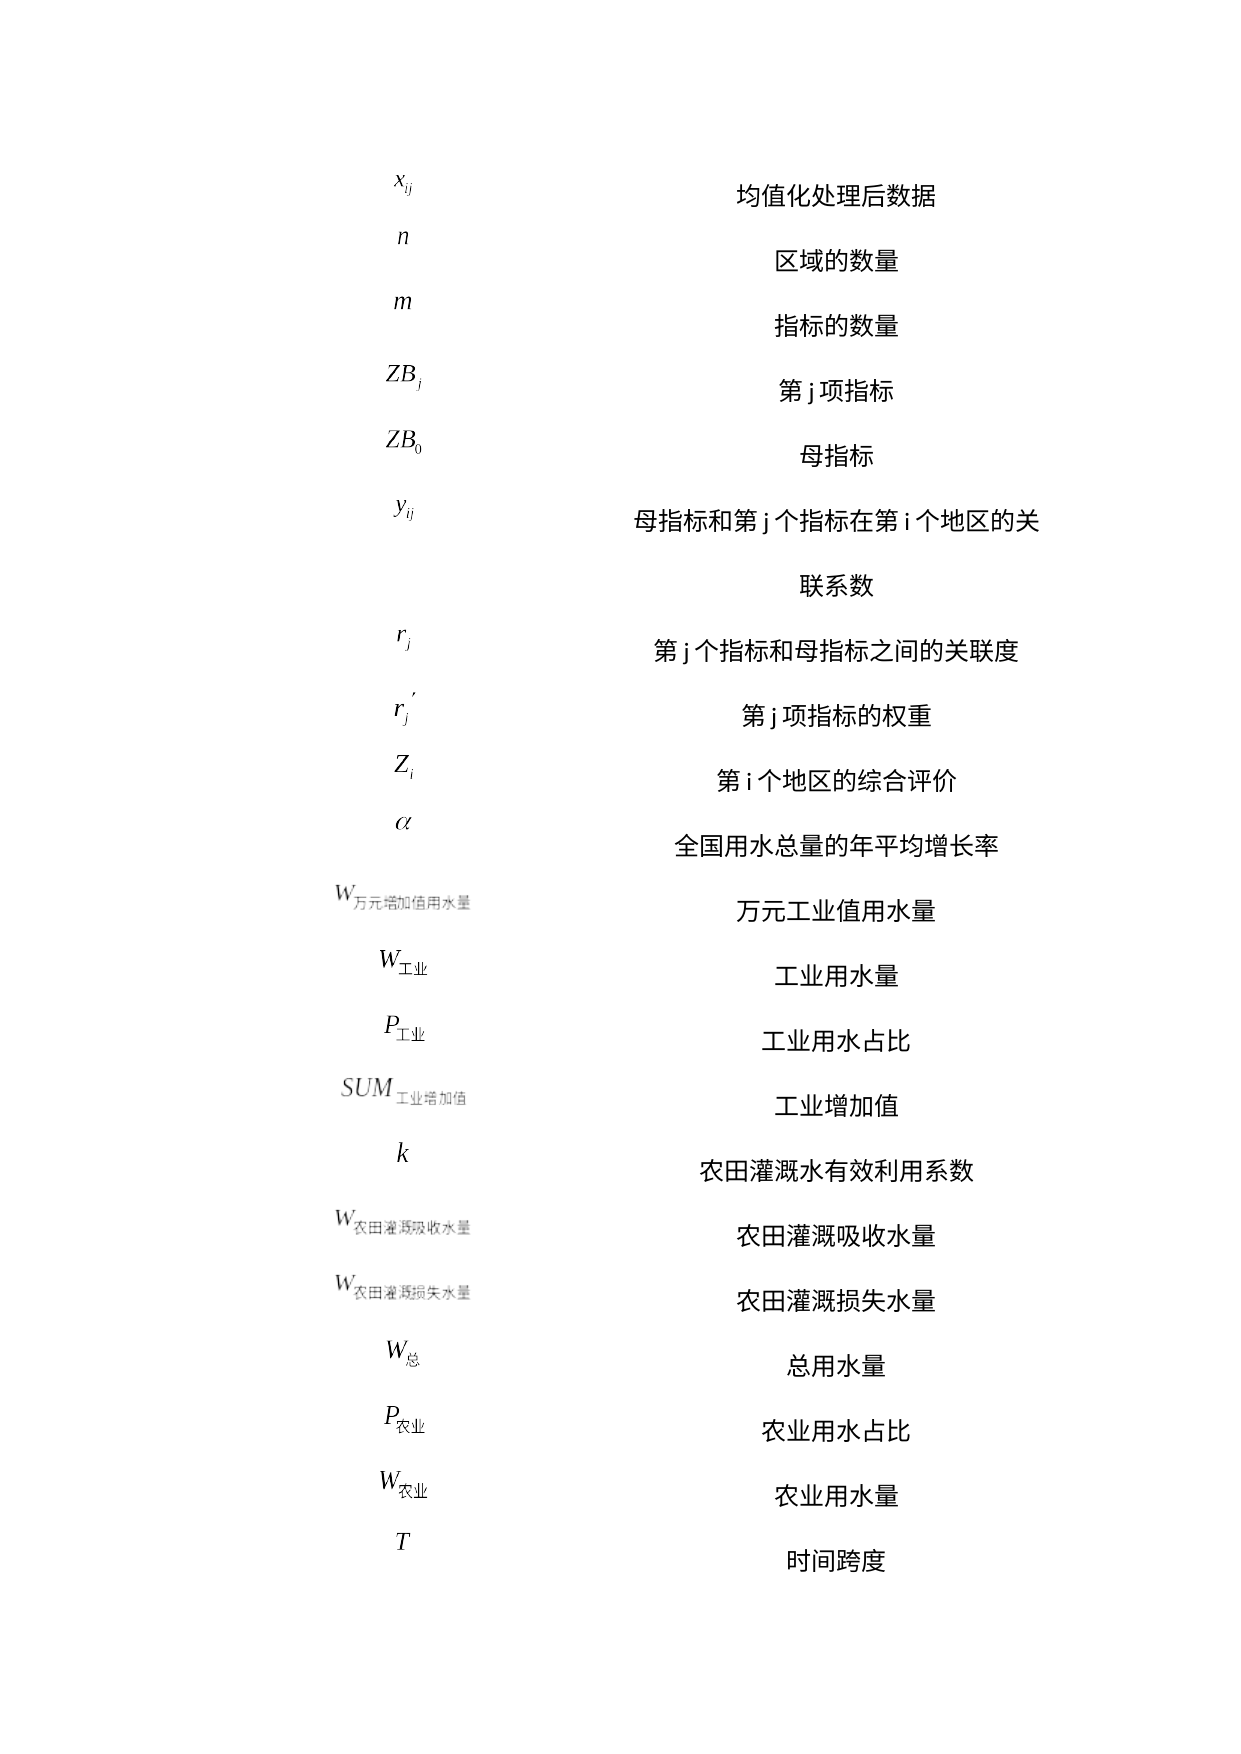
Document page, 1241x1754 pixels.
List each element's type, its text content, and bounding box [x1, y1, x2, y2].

table_cell 区域的数量 [620, 227, 1053, 292]
table_cell [188, 1007, 620, 1072]
table_cell [188, 747, 620, 812]
table_cell [188, 1267, 620, 1332]
table_cell [188, 942, 620, 1007]
table_cell [188, 617, 620, 682]
table_cell 农田灌溉损失水量 [620, 1267, 1053, 1332]
table_cell 指标的数量 [620, 292, 1053, 357]
table_cell [188, 1332, 620, 1397]
table_cell [188, 227, 620, 292]
table_cell 工业用水占比 [620, 1007, 1053, 1072]
table_cell 均值化处理后数据 [620, 162, 1053, 227]
table_cell [188, 1137, 620, 1202]
table_cell [188, 1397, 620, 1462]
table_cell [188, 487, 620, 617]
table_cell 万元工业值用水量 [620, 877, 1053, 942]
table_cell [188, 1202, 620, 1267]
table_cell 农业用水量 [620, 1462, 1053, 1527]
table_cell 工业增加值 [620, 1072, 1053, 1137]
table_cell [188, 357, 620, 422]
table_cell 农田灌溉吸收水量 [620, 1202, 1053, 1267]
table_cell [188, 1462, 620, 1527]
table_cell 第j项指标的权重 [620, 682, 1053, 747]
table_cell [188, 292, 620, 357]
table_cell [188, 812, 620, 877]
table_cell 母指标和第j个指标在第i个地区的关联系数 [620, 487, 1053, 617]
table_cell 农田灌溉水有效利用系数 [620, 1137, 1053, 1202]
table_cell 工业用水量 [620, 942, 1053, 1007]
table_cell 全国用水总量的年平均增长率 [620, 812, 1053, 877]
table_cell [188, 162, 620, 227]
table_cell [188, 1072, 620, 1137]
table_cell 第j项指标 [620, 357, 1053, 422]
table_cell 第i个地区的综合评价 [620, 747, 1053, 812]
table_cell [188, 422, 620, 487]
table_cell [188, 1527, 620, 1592]
table_cell [188, 877, 620, 942]
table_cell 总用水量 [620, 1332, 1053, 1397]
table_cell 时间跨度 [620, 1527, 1053, 1592]
table_cell [188, 682, 620, 747]
table_cell 第j个指标和母指标之间的关联度 [620, 617, 1053, 682]
table_cell 母指标 [620, 422, 1053, 487]
table_cell 农业用水占比 [620, 1397, 1053, 1462]
